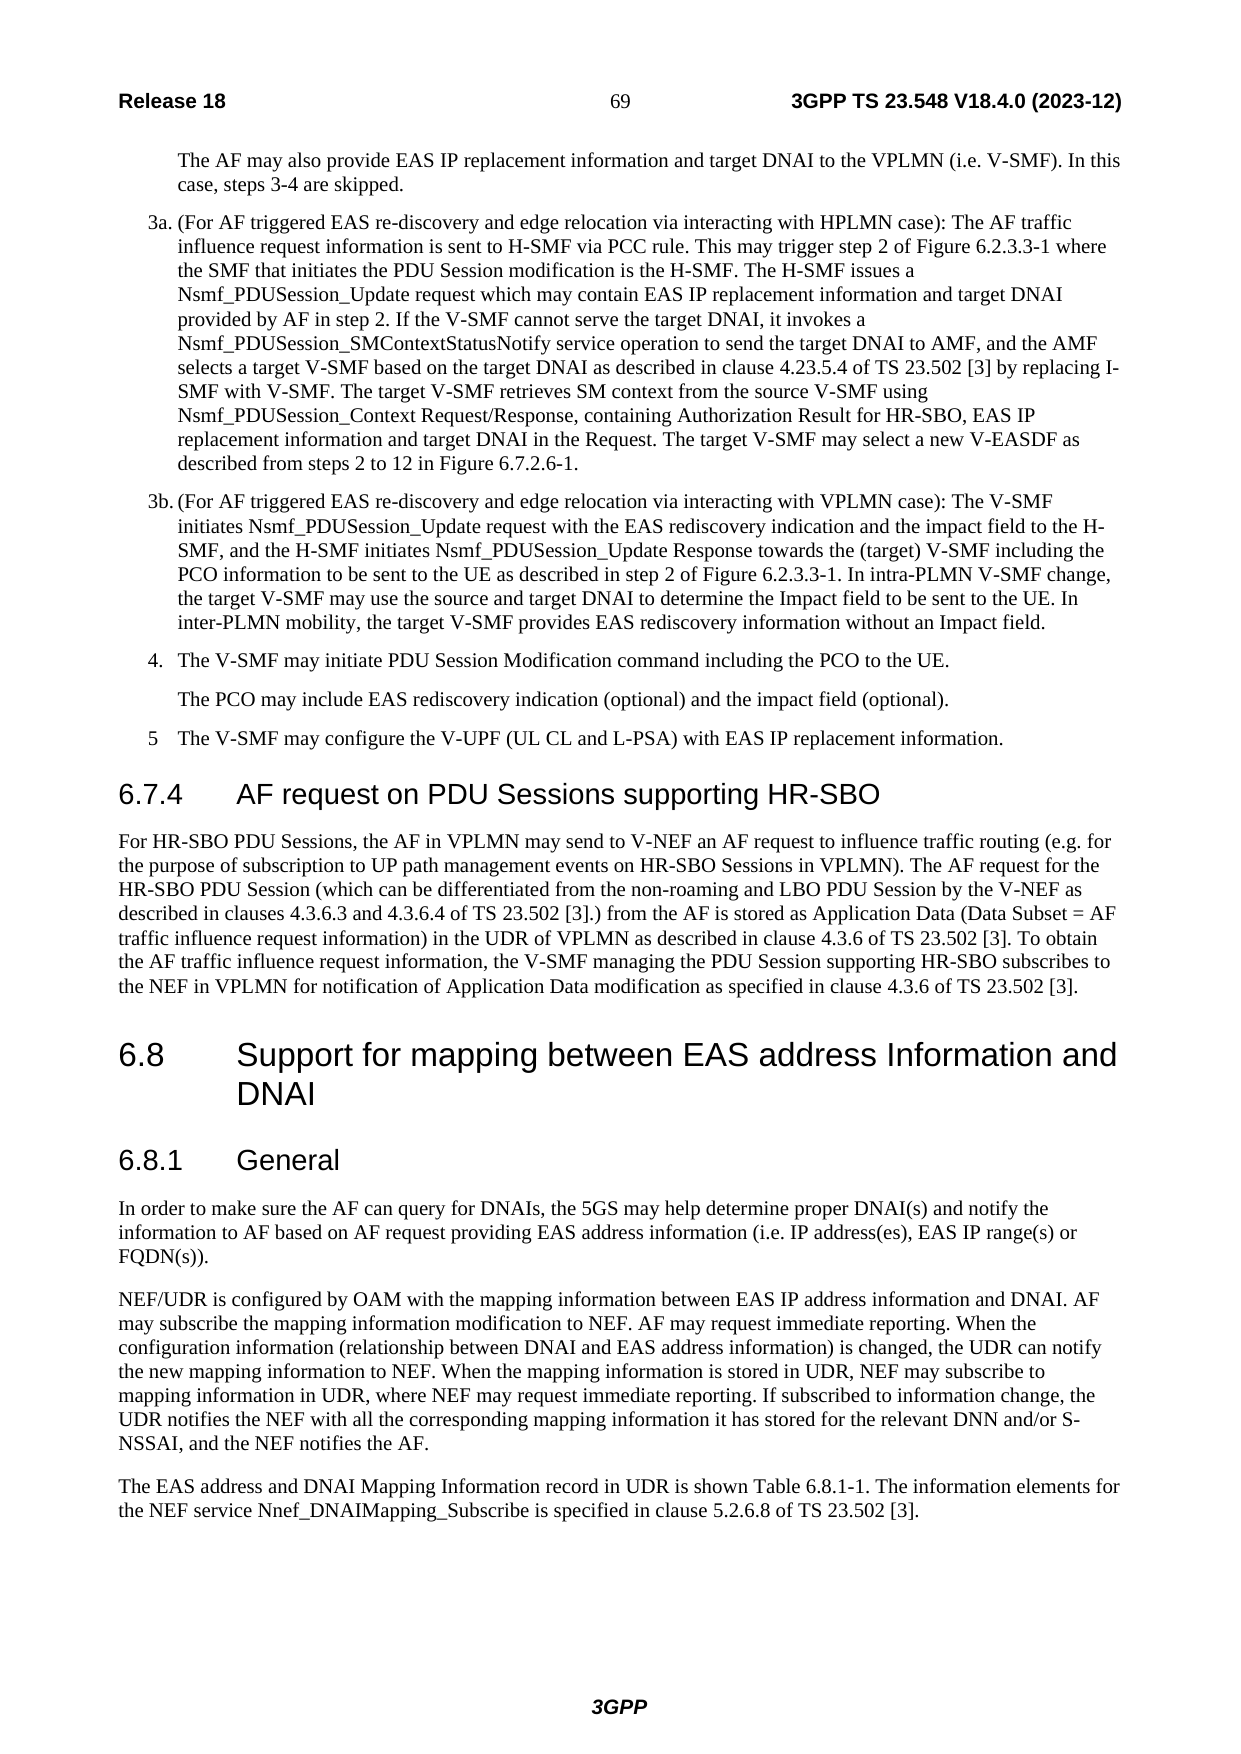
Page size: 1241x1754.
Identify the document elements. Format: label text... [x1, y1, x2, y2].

text NEF/UDR is configured by OAM with the mapping information between EAS IP address information and DNAI. AF may subscribe the mapping information modification to NEF. AF may request immediate reporting. When the configuration information (relationship between DNAI and EAS address information) is changed, the UDR can notify the new mapping information to NEF. When the mapping information is stored in UDR, NEF may subscribe to mapping information in UDR, where NEF may request immediate reporting. If subscribed to information change, the UDR notifies the NEF with all the corresponding mapping information it has stored for the relevant DNN and/or S-NSSAI, and the NEF notifies the AF. [118, 1286, 1122, 1455]
subtitle 6.8.1 General [118, 1143, 1122, 1177]
text The EAS address and DNAI Mapping Information record in UDR is shown Table 6.8.1-1. The information elements for the NEF service Nnef_DNAIMapping_Subscribe is specified in clause 5.2.6.8 of TS 23.502 [3]. [118, 1474, 1122, 1522]
subtitle 6.7.4 AF request on PDU Sessions supporting HR-SBO [118, 777, 1122, 810]
text The PCO may include EAS rediscovery indication (optional) and the impact field (optional). [148, 687, 1122, 711]
text 4. The V-SMF may initiate PDU Session Modification command including the PCO to the UE. [148, 648, 1122, 672]
text 3a. (For AF triggered EAS re-discovery and edge relocation via interacting with HPLMN case): The AF traffic influence request information is sent to H-SMF via PCC rule. This may trigger step 2 of Figure 6.2.3.3-1 where the SMF that initiates the PDU Session modification is the H-SMF. The H-SMF issues a Nsmf_PDUSession_Update request which may contain EAS IP replacement information and target DNAI provided by AF in step 2. If the V-SMF cannot serve the target DNAI, it invokes a Nsmf_PDUSession_SMContextStatusNotify service operation to send the target DNAI to AMF, and the AMF selects a target V-SMF based on the target DNAI as described in clause 4.23.5.4 of TS 23.502 [3] by replacing I-SMF with V-SMF. The target V-SMF retrieves SM context from the source V-SMF using Nsmf_PDUSession_Context Request/Response, containing Authorization Result for HR-SBO, EAS IP replacement information and target DNAI in the Request. The target V-SMF may select a new V-EASDF as described from steps 2 to 12 in Figure 6.7.2.6-1. [148, 210, 1122, 475]
text The AF may also provide EAS IP replacement information and target DNAI to the VPLMN (i.e. V-SMF). In this case, steps 3-4 are skipped. [148, 147, 1122, 196]
text 5 The V-SMF may configure the V-UPF (UL CL and L-PSA) with EAS IP replacement information. [148, 726, 1122, 750]
text For HR-SBO PDU Sessions, the AF in VPLMN may send to V-NEF an AF request to influence traffic routing (e.g. for the purpose of subscription to UP path management events on HR-SBO Sessions in VPLMN). The AF request for the HR-SBO PDU Session (which can be differentiated from the non-roaming and LBO PDU Session by the V-NEF as described in clauses 4.3.6.3 and 4.3.6.4 of TS 23.502 [3].) from the AF is stored as Application Data (Data Subset = AF traffic influence request information) in the UDR of VPLMN as described in clause 4.3.6 of TS 23.502 [3]. To obtain the AF traffic influence request information, the V-SMF managing the PDU Session supporting HR-SBO subscribes to the NEF in VPLMN for notification of Application Data modification as specified in clause 4.3.6 of TS 23.502 [3]. [118, 829, 1122, 998]
text 3b. (For AF triggered EAS re-discovery and edge relocation via interacting with VPLMN case): The V-SMF initiates Nsmf_PDUSession_Update request with the EAS rediscovery indication and the impact field to the H-SMF, and the H-SMF initiates Nsmf_PDUSession_Update Response towards the (target) V-SMF including the PCO information to be sent to the UE as described in step 2 of Figure 6.2.3.3-1. In intra-PLMN V-SMF change, the target V-SMF may use the source and target DNAI to determine the Impact field to be sent to the UE. In inter-PLMN mobility, the target V-SMF provides EAS rediscovery information without an Impact field. [148, 489, 1122, 634]
text In order to make sure the AF can query for DNAIs, the 5GS may help determine proper DNAI(s) and notify the information to AF based on AF request providing EAS address information (i.e. IP address(es), EAS IP range(s) or FQDN(s)). [118, 1196, 1122, 1268]
subtitle 6.8 Support for mapping between EAS address Information and DNAI [118, 1035, 1122, 1112]
